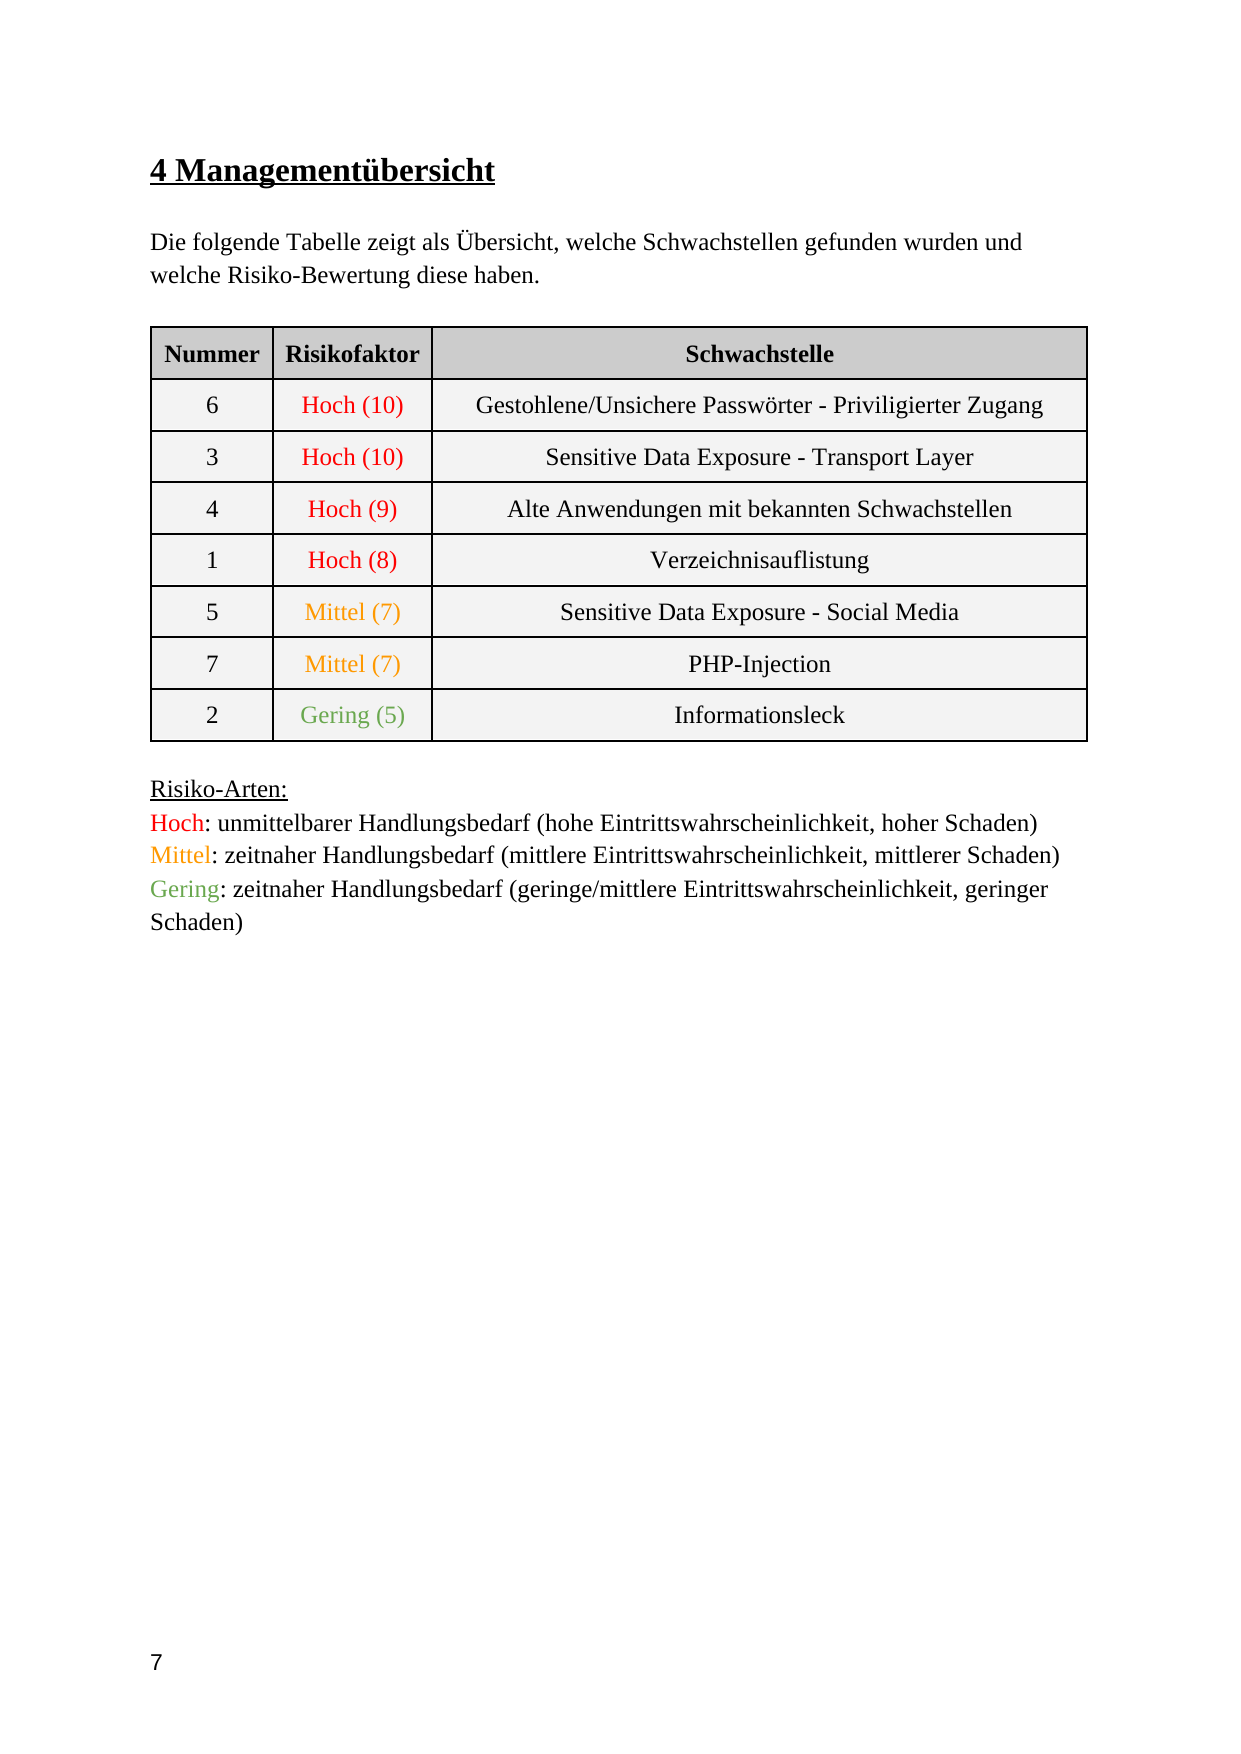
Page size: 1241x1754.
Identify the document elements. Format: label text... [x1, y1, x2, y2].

table_cell Sensitive Data Exposure - Social Media [433, 587, 1086, 636]
table_cell 4 [152, 483, 272, 533]
table_header Nummer [152, 328, 272, 378]
table_header Risikofaktor [274, 328, 431, 378]
table_cell Hoch (8) [274, 535, 431, 584]
table_header Schwachstelle [433, 328, 1086, 378]
table_cell Hoch (10) [274, 432, 431, 481]
table_cell Verzeichnisauflistung [433, 535, 1086, 584]
table_cell Informationsleck [433, 690, 1086, 739]
text Hoch: unmittelbarer Handlungsbedarf (hohe Eintrittswahrscheinlichkeit, hoher Schaden) [150, 808, 1090, 836]
text Die folgende Tabelle zeigt als Übersicht, welche Schwachstellen gefunden wurden und welche Risiko-Bewertung diese haben. [150, 227, 1090, 289]
table_cell 7 [152, 638, 272, 688]
text Mittel: zeitnaher Handlungsbedarf (mittlere Eintrittswahrscheinlichkeit, mittlerer Schaden) [150, 841, 1090, 869]
text Risiko-Arten: [150, 774, 1090, 803]
table_cell 3 [152, 432, 272, 481]
table_cell Gering (5) [274, 690, 431, 739]
table_cell Hoch (10) [274, 380, 431, 429]
table_cell 2 [152, 690, 272, 739]
table_cell PHP-Injection [433, 638, 1086, 688]
table_cell 1 [152, 535, 272, 584]
subtitle 4 Managementübersicht [150, 150, 1090, 188]
table_cell Sensitive Data Exposure - Transport Layer [433, 432, 1086, 481]
table_cell Hoch (9) [274, 483, 431, 533]
table_cell Mittel (7) [274, 638, 431, 688]
table_cell 5 [152, 587, 272, 636]
table_cell Alte Anwendungen mit bekannten Schwachstellen [433, 483, 1086, 533]
text Gering: zeitnaher Handlungsbedarf (geringe/mittlere Eintrittswahrscheinlichkeit, geringer [150, 874, 1090, 902]
table_cell Mittel (7) [274, 587, 431, 636]
table_cell Gestohlene/Unsichere Passwörter - Priviligierter Zugang [433, 380, 1086, 429]
table_cell 6 [152, 380, 272, 429]
text Schaden) [150, 907, 1090, 935]
